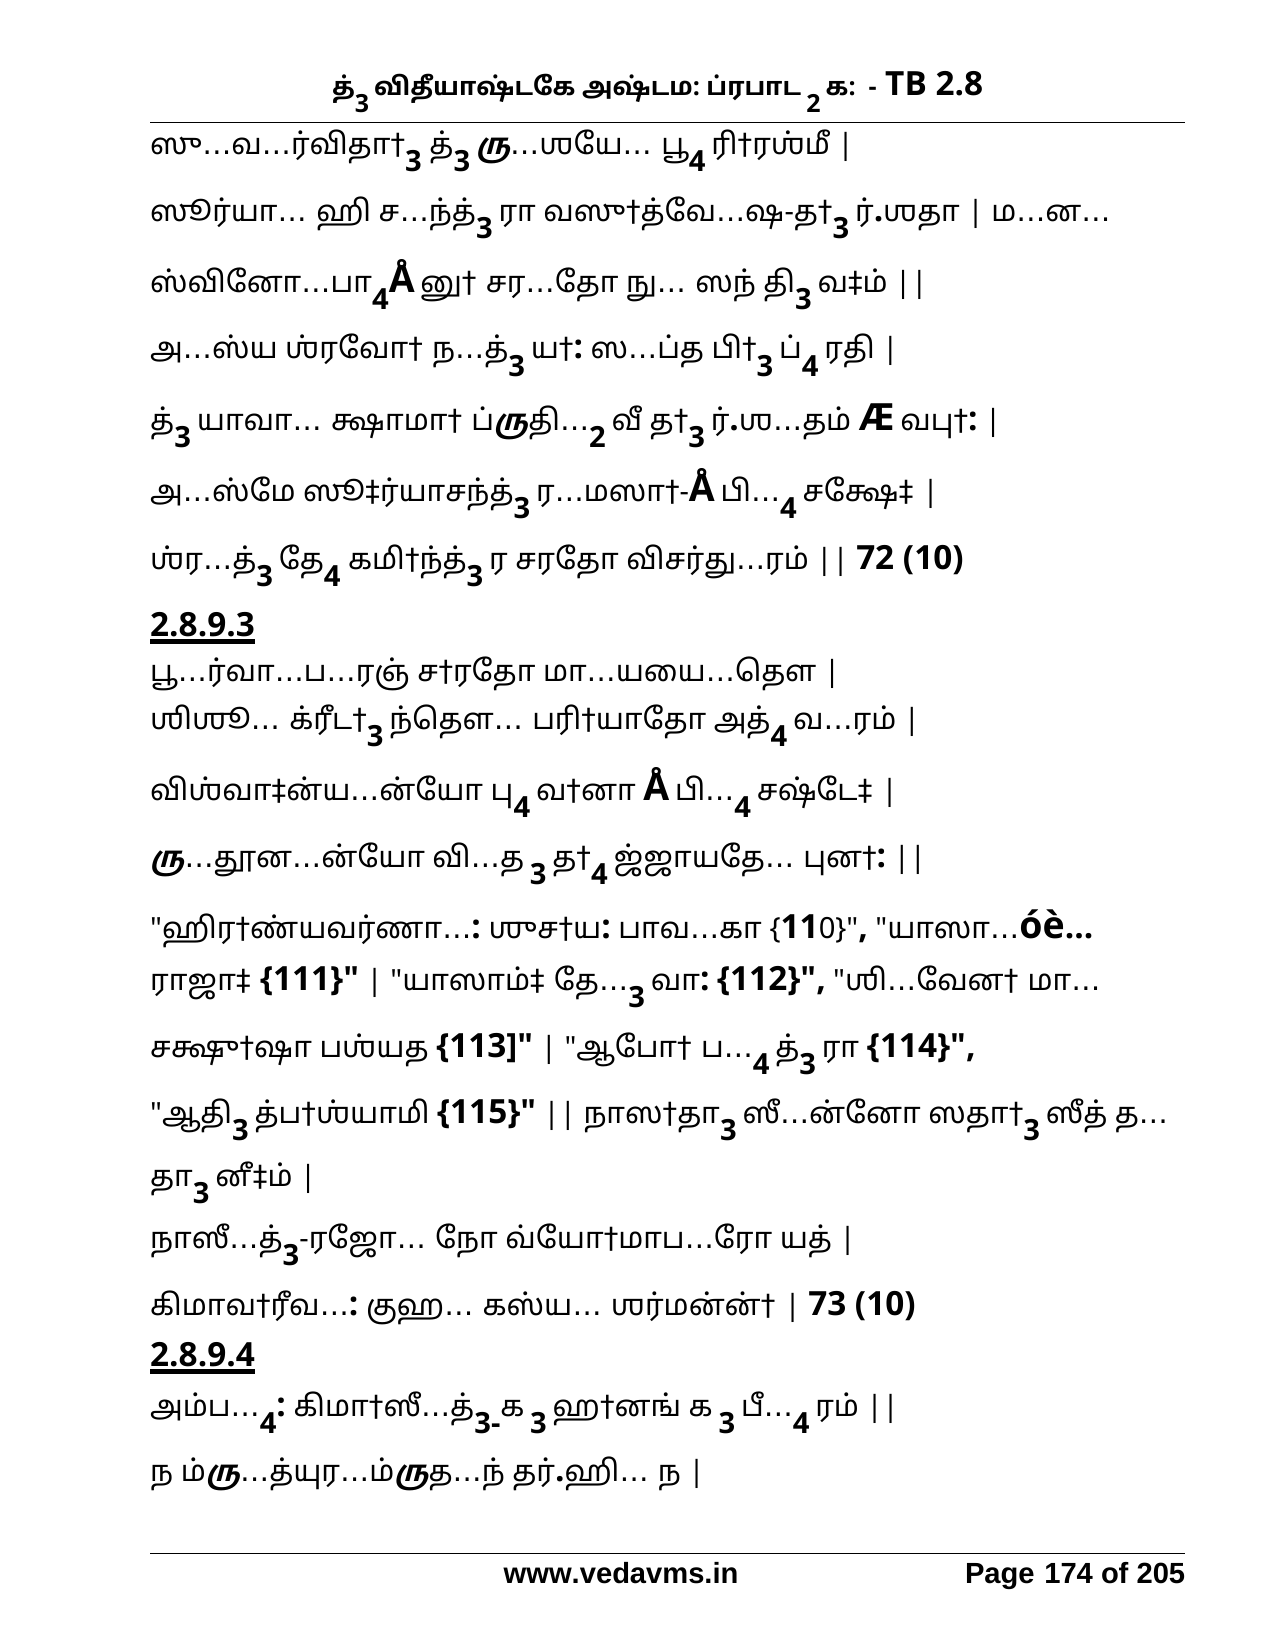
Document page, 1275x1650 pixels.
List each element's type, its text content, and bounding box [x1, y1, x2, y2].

text ஶ்ர…த்3தே4 கமி†ந்த்3ர சரதோ விசர்து…ரம் || 72 (10) [150, 533, 1185, 595]
text பூ…ர்வா…ப…ரஞ் ச†ரதோ மா…யயை…தௌ | ஶிஶூ… க்ரீட†3ந்தௌ… பரி†யாதோ அத்4வ…ரம் | விஶ்வா‡ன்ய…ன்யோ பு4வ†னா Åபி…4சஷ்டே‡ | ரு…தூன…ன்யோ வி…த3த†4ஜ்ஜாயதே… புன†: || "ஹிர†ண்யவர்ணா…: ஶுச†ய: பாவ…கா {110}", "யாஸா…óè… ராஜா‡ {111}" | "யாஸாம்‡ தே…3வா: {112}", "ஶி…வேன† மா… சக்ஷு†ஷா பஶ்யத {113]" | "ஆபோ† ப…4த்3ரா {114}", "ஆதி3த்ப†ஶ்யாமி {115}" || நாஸ†தா3ஸீ…ன்னோ ஸதா†3ஸீத் த…தா3னீ‡ம் | [150, 651, 1185, 1212]
text அம்ப…4: கிமா†ஸீ…த்3-க3ஹ†னங் க3பீ…4ரம் || ந ம்ரு…த்யுர…ம்ருத…ந் தர்.ஹி… ந | ராத்ரி†யா… அஹ்ன† ஆஸீத் ப்ரகே…த: | ஆனீ†த3வா…தò ஸ்வ…த4யா… ததே3க‡ம் | [150, 1380, 1185, 1492]
text நாஸீ…த்3-ரஜோ… நோ வ்யோ†மாப…ரோ யத் | [150, 1217, 1185, 1274]
text 2.8.9.3 [150, 601, 1185, 646]
text கிமாவ†ரீவ…: குஹ… கஸ்ய… ஶர்மன்ன்† | 73 (10) [150, 1279, 1185, 1326]
text 2.8.9.4 [150, 1330, 1185, 1376]
